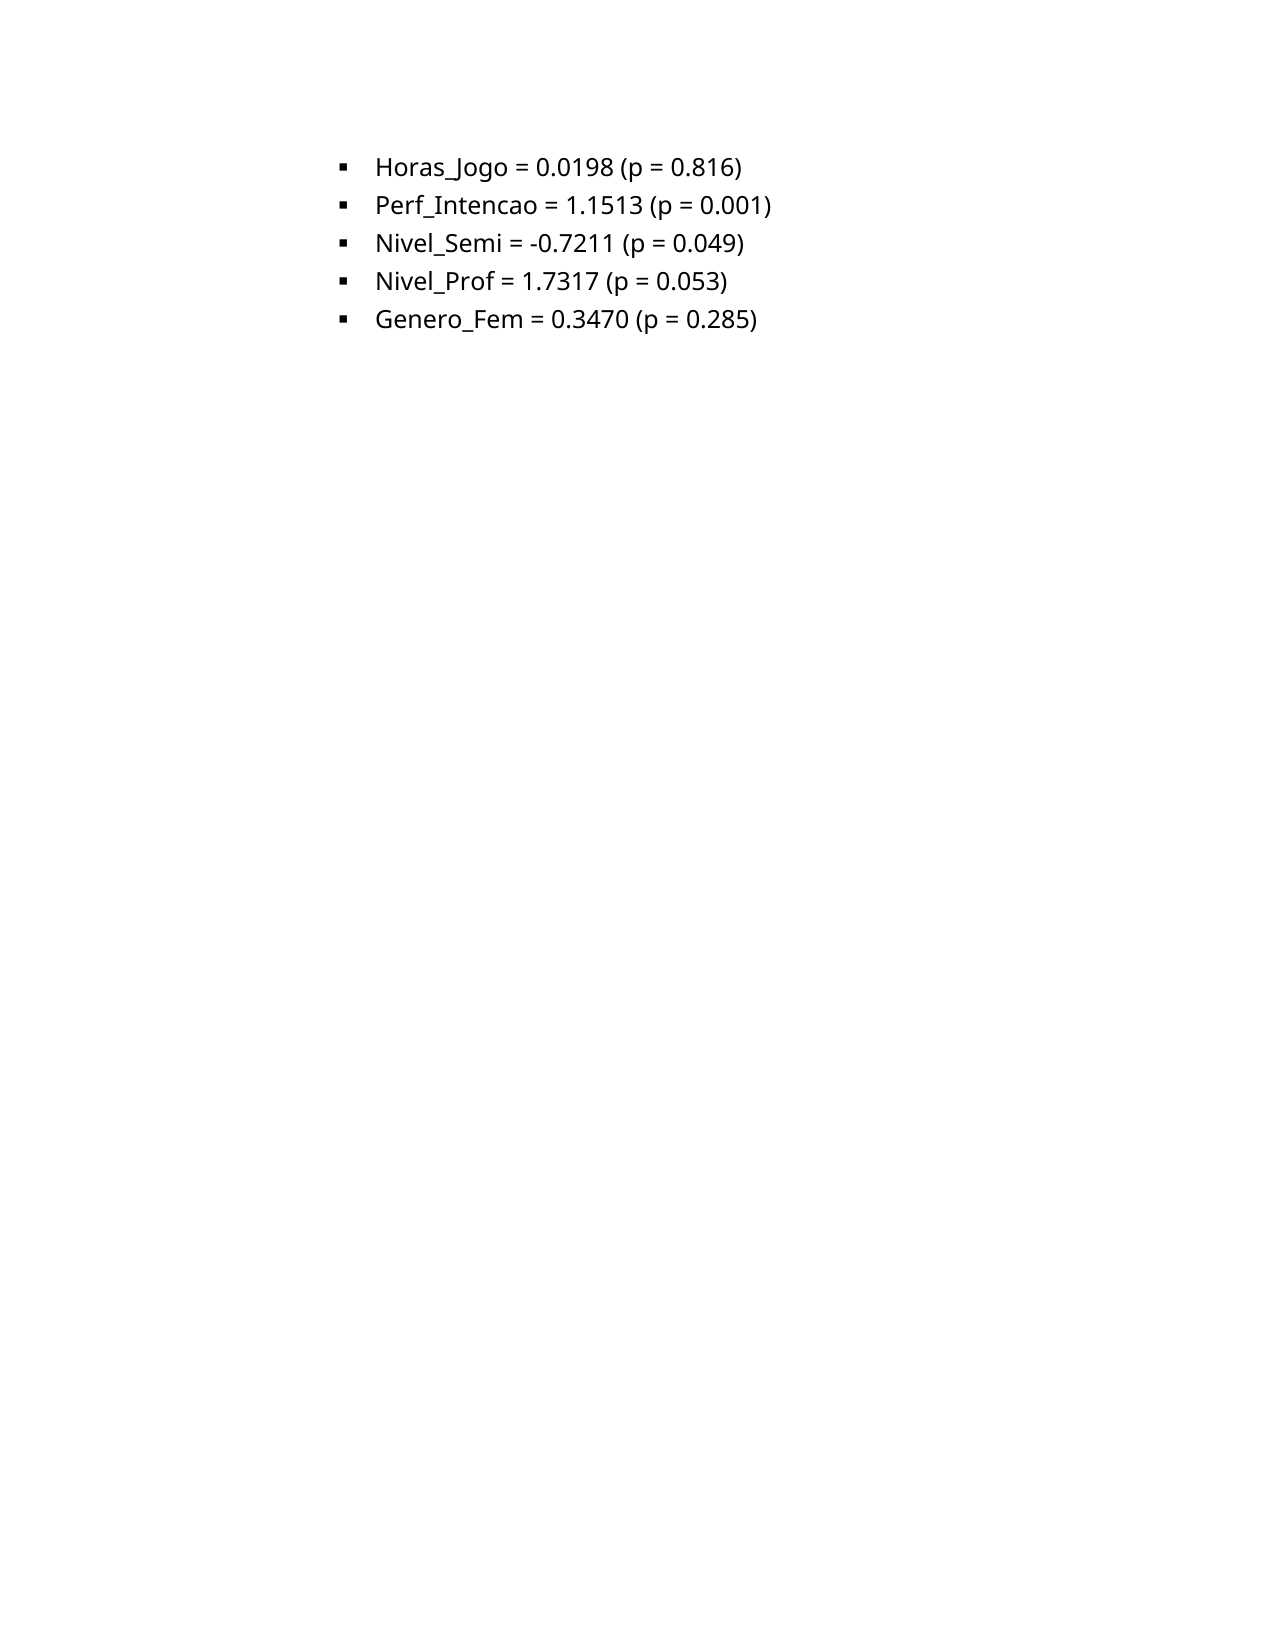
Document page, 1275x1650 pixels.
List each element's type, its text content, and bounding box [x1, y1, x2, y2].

list Horas_Jogo = 0.0198 (p = 0.816) [337, 150, 1125, 184]
list Perf_Intencao = 1.1513 (p = 0.001) [337, 188, 1125, 222]
list Nivel_Semi = -0.7211 (p = 0.049) [337, 226, 1125, 260]
list Genero_Fem = 0.3470 (p = 0.285) [337, 301, 1125, 335]
list Nivel_Prof = 1.7317 (p = 0.053) [337, 263, 1125, 297]
